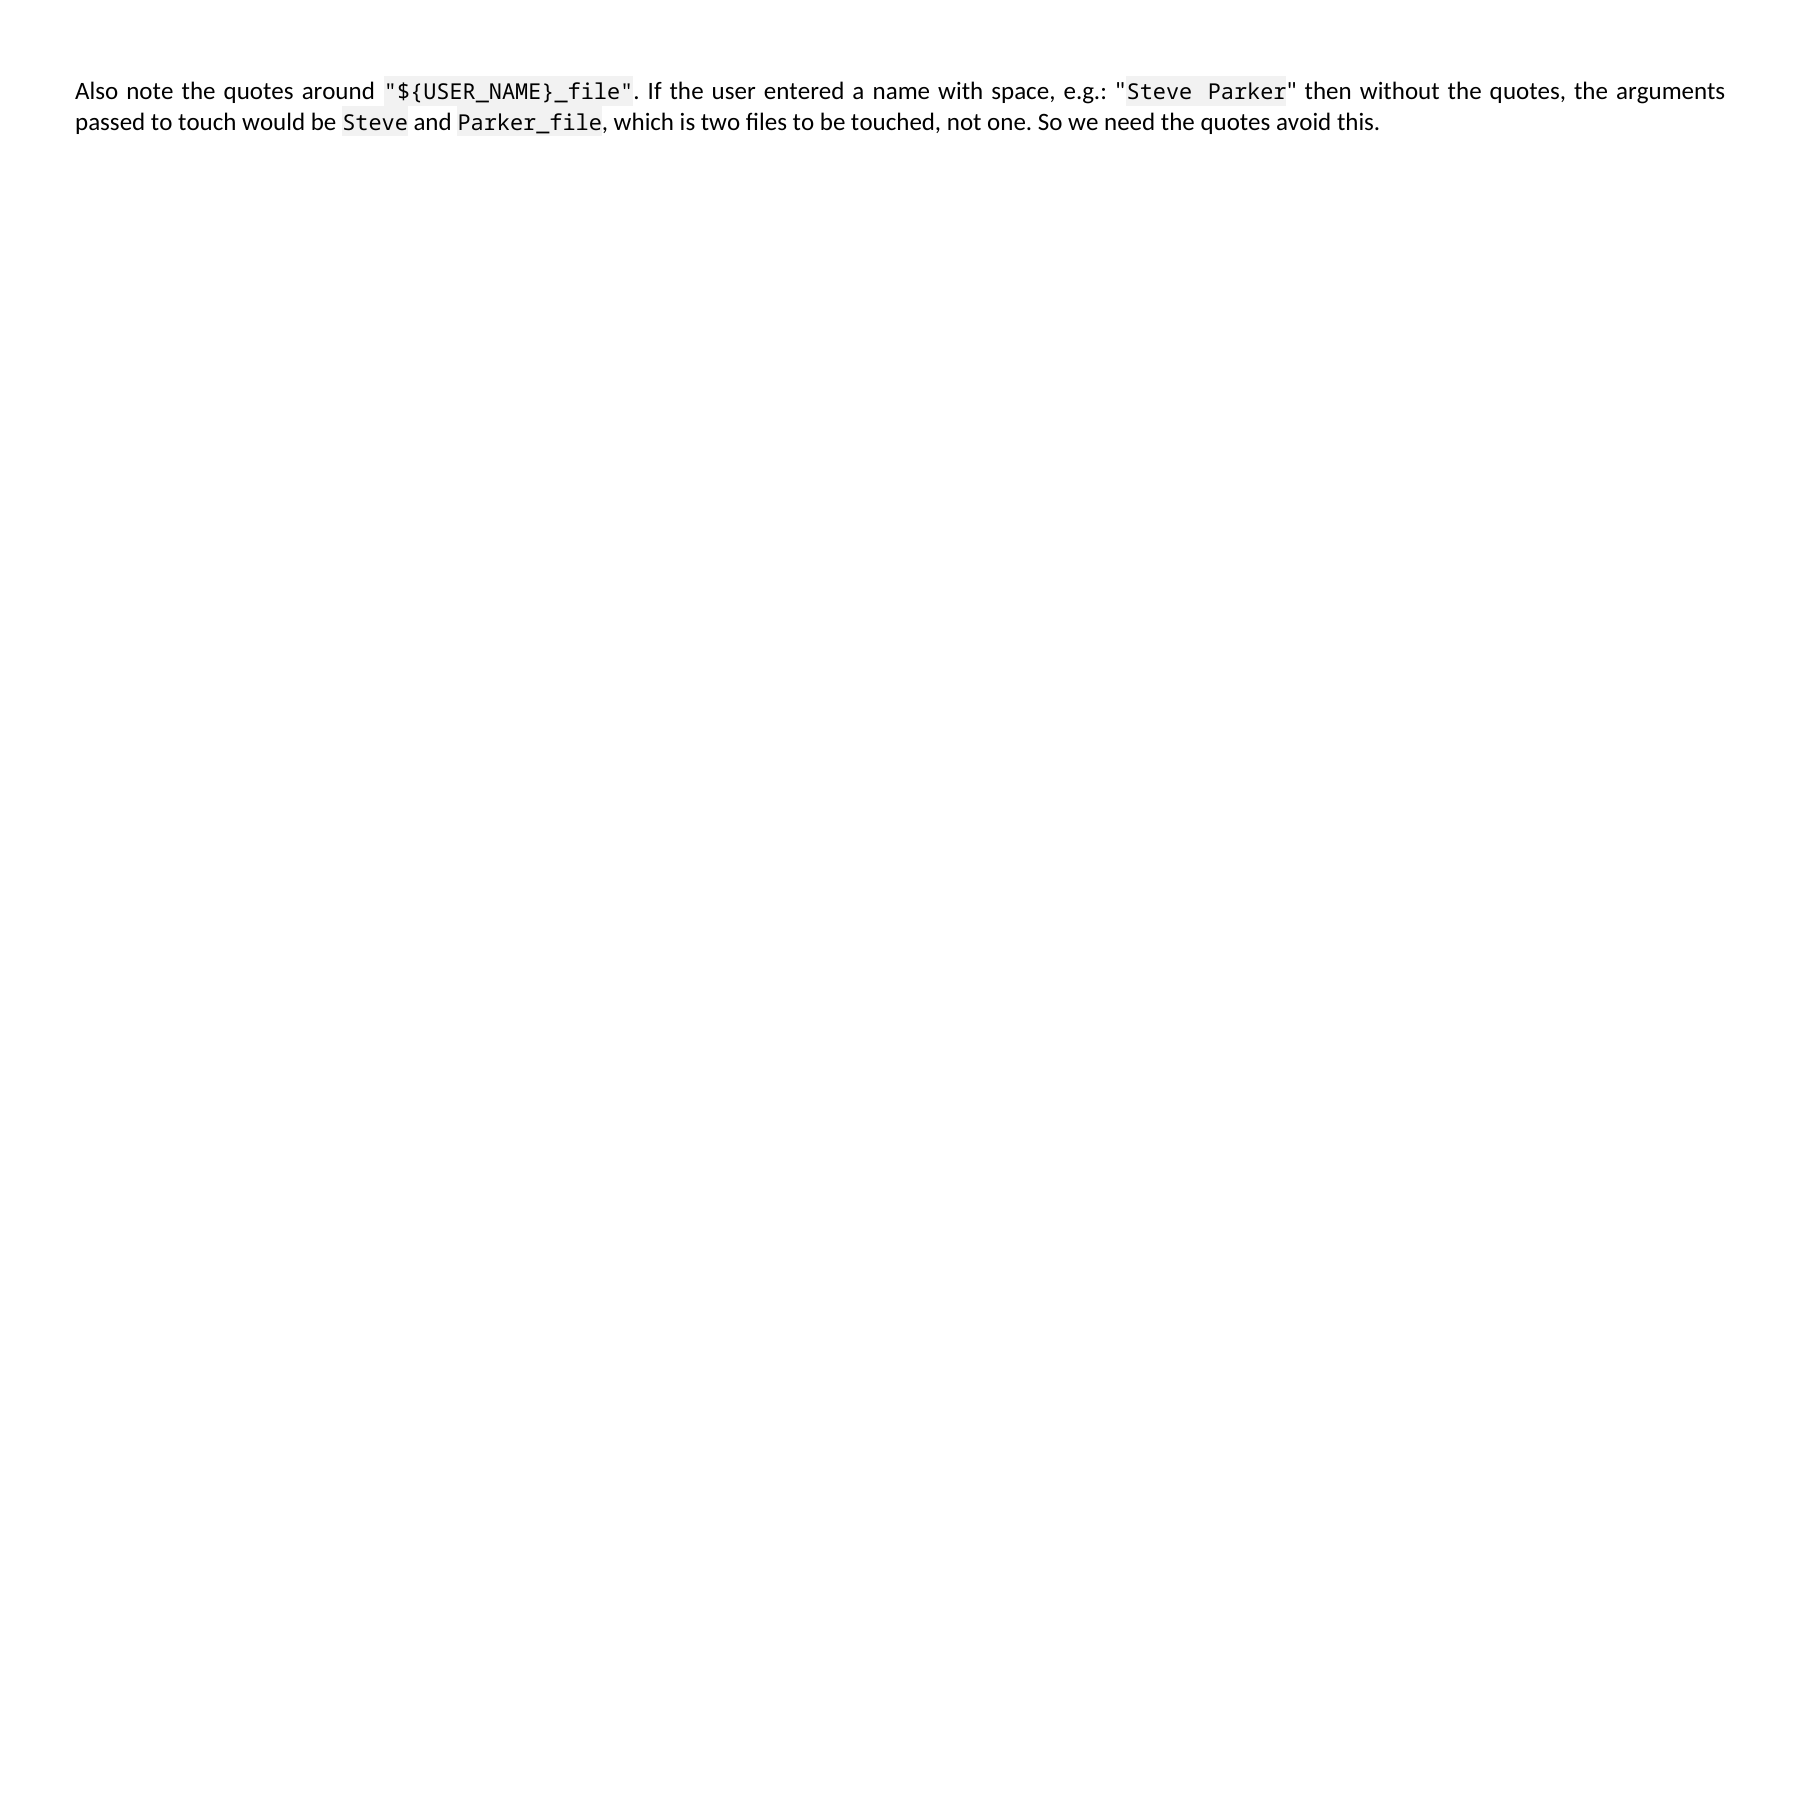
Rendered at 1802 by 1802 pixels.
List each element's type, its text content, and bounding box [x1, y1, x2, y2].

text Also note the quotes around "${USER_NAME}_file". If the user entered a name with space, e.g.: "Steve Parker" then without the quotes, the arguments passed to touch would be Steve and Parker_file, which is two files to be touched, not one. So we need the quotes avoid this. [75, 75, 1726, 136]
